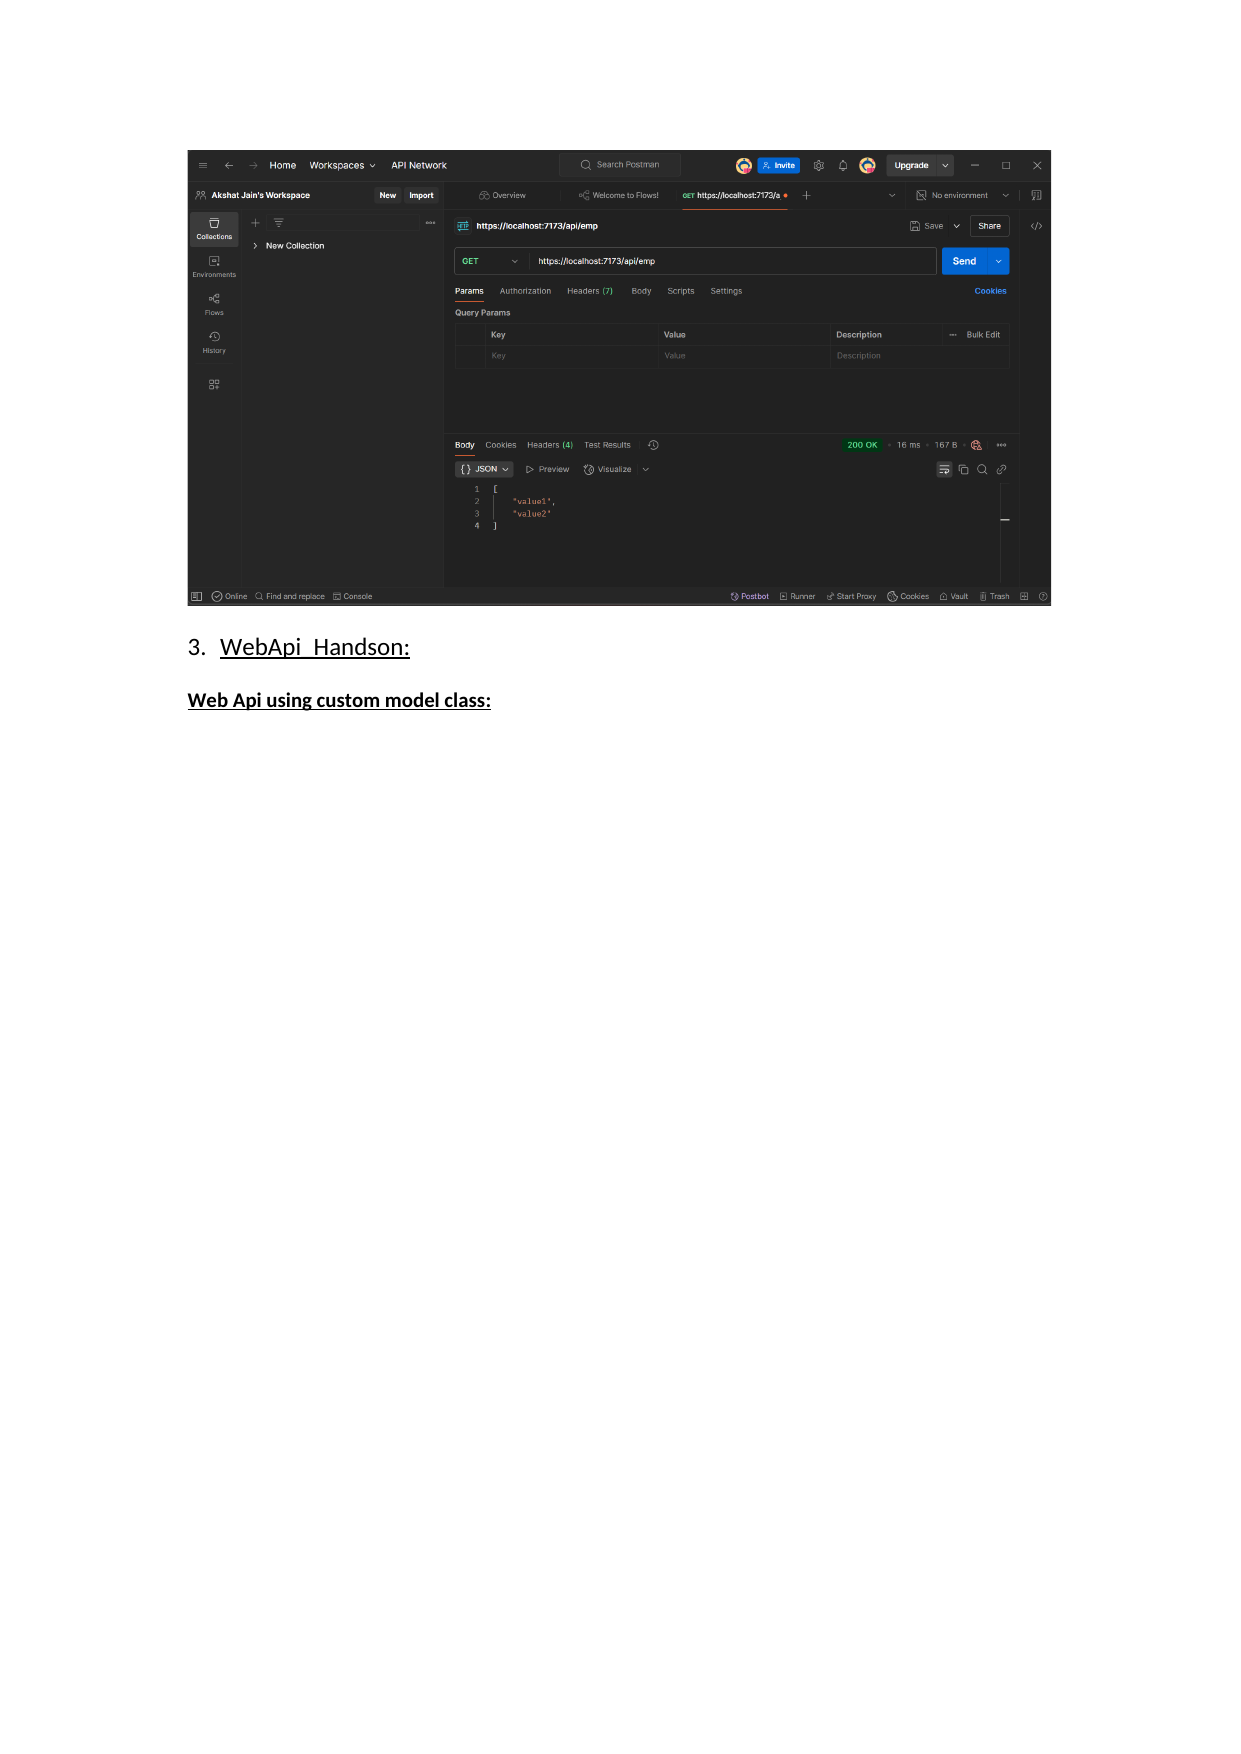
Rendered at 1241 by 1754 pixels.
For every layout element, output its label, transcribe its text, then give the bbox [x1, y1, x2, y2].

picture [187, 150, 1052, 606]
list WebApi_Handson: [187, 631, 1053, 661]
list Web Api using custom model class: [187, 687, 1053, 712]
